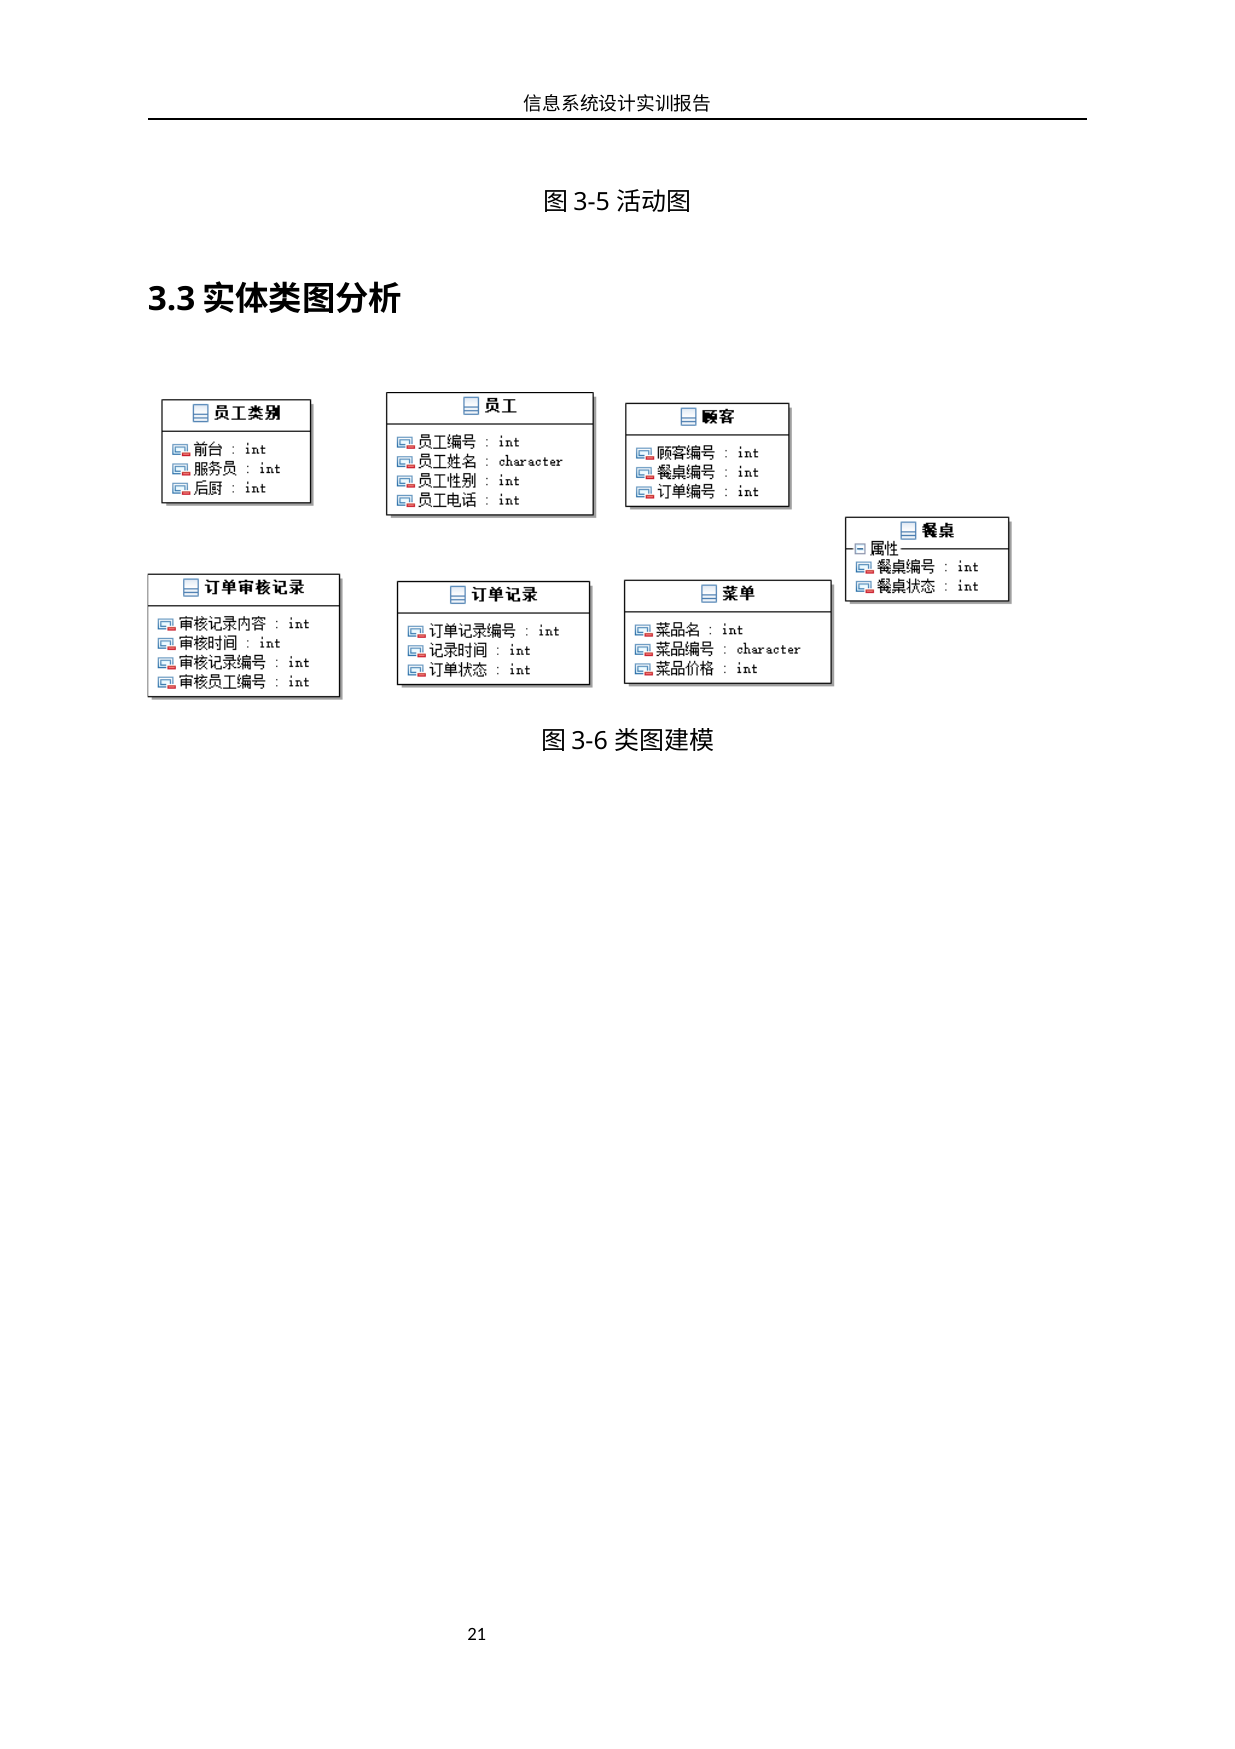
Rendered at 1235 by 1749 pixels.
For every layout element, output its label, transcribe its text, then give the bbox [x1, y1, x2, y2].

text 图3-5 活动图 [148, 165, 1087, 234]
picture [147, 392, 1013, 701]
text 图3-6 类图建模 [148, 704, 1087, 773]
